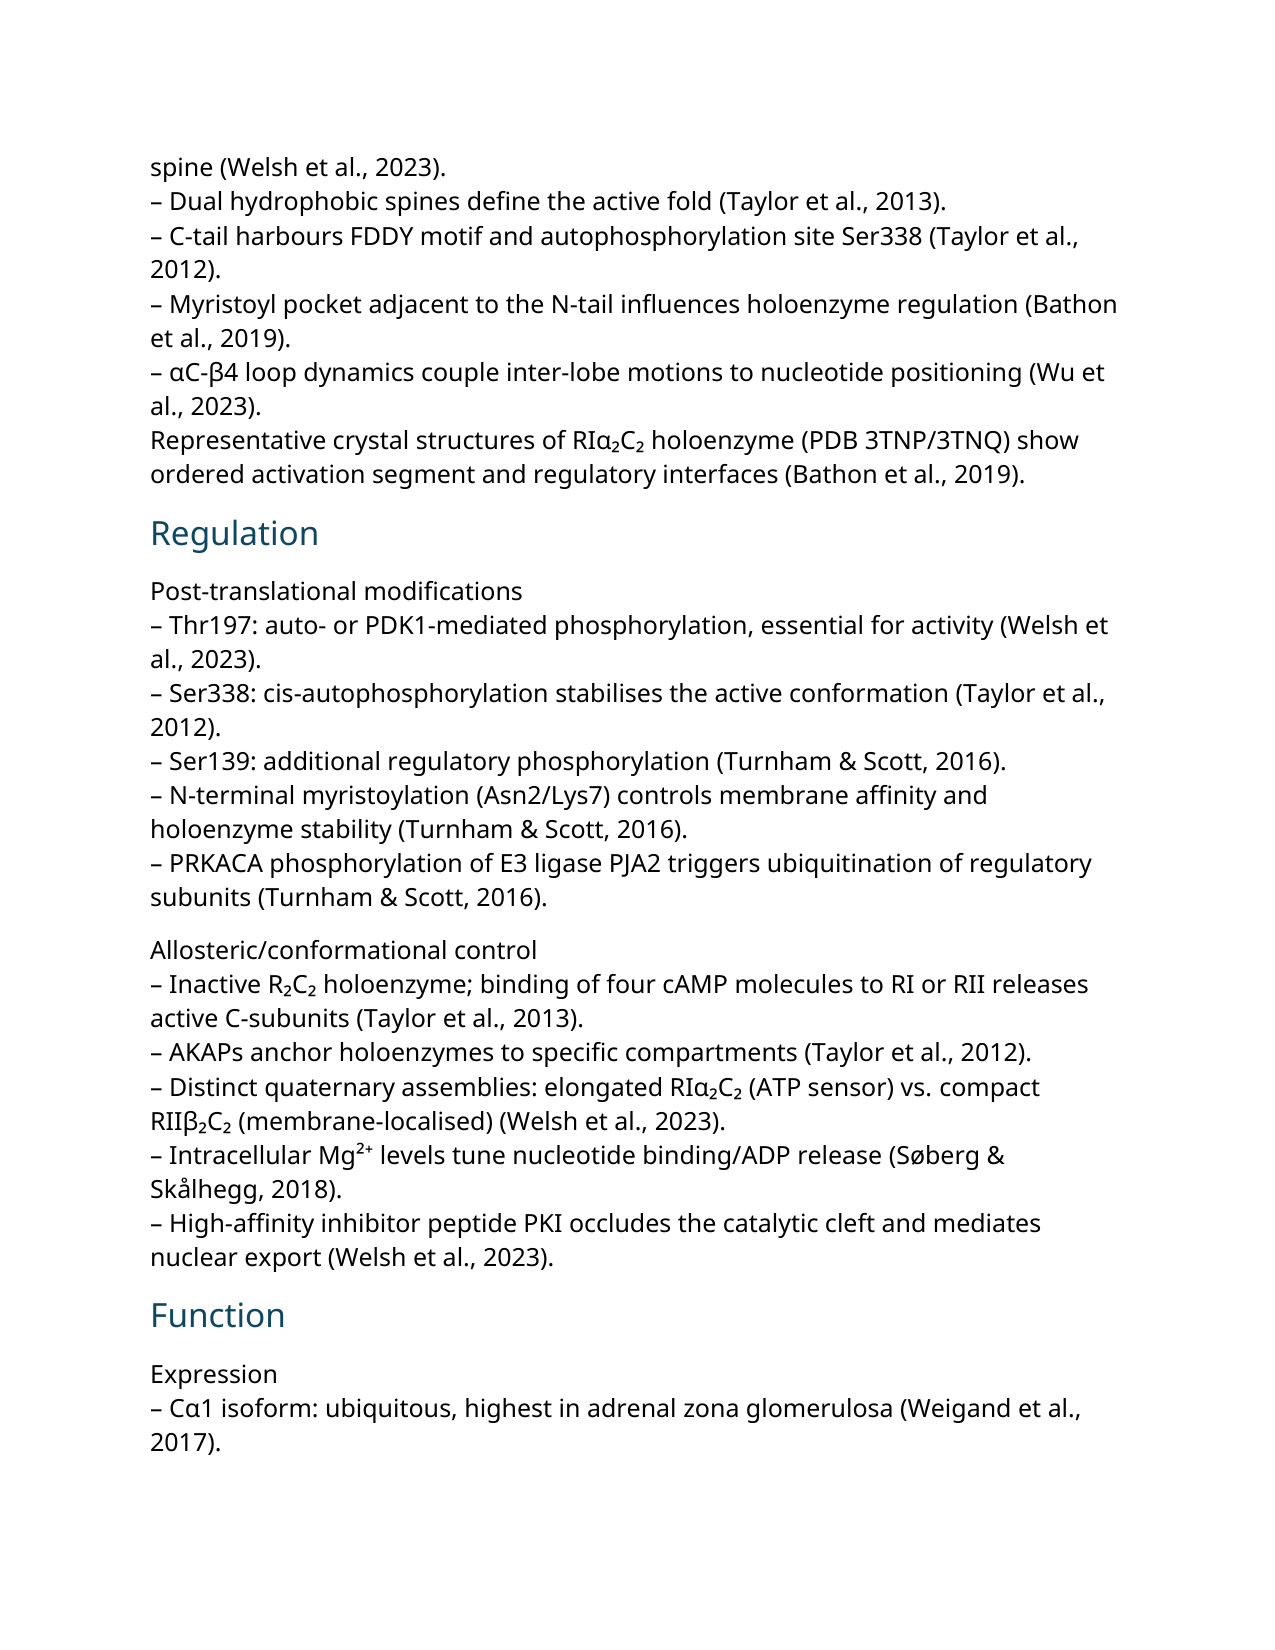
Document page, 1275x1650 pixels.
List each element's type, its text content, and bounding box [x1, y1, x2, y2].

text Post-translational modifications – Thr197: auto- or PDK1-mediated phosphorylation, essential for activity (Welsh et al., 2023). – Ser338: cis-autophosphorylation stabilises the active conformation (Taylor et al., 2012). – Ser139: additional regulatory phosphorylation (Turnham & Scott, 2016). – N-terminal myristoylation (Asn2/Lys7) controls membrane affinity and holoenzyme stability (Turnham & Scott, 2016). – PRKACA phosphorylation of E3 ligase PJA2 triggers ubiquitination of regulatory subunits (Turnham & Scott, 2016). [150, 573, 1125, 914]
subtitle Function [150, 1292, 1125, 1338]
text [150, 1356, 1125, 1459]
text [150, 150, 1125, 491]
text Allosteric/conformational control – Inactive R₂C₂ holoenzyme; binding of four cAMP molecules to RI or RII releases active C-subunits (Taylor et al., 2013). – AKAPs anchor holoenzymes to specific compartments (Taylor et al., 2012). – Distinct quaternary assemblies: elongated RIα₂C₂ (ATP sensor) vs. compact RIIβ₂C₂ (membrane-localised) (Welsh et al., 2023). – Intracellular Mg²⁺ levels tune nucleotide binding/ADP release (Søberg & Skålhegg, 2018). – High-affinity inhibitor peptide PKI occludes the catalytic cleft and mediates nuclear export (Welsh et al., 2023). [150, 933, 1125, 1273]
subtitle Regulation [150, 509, 1125, 555]
